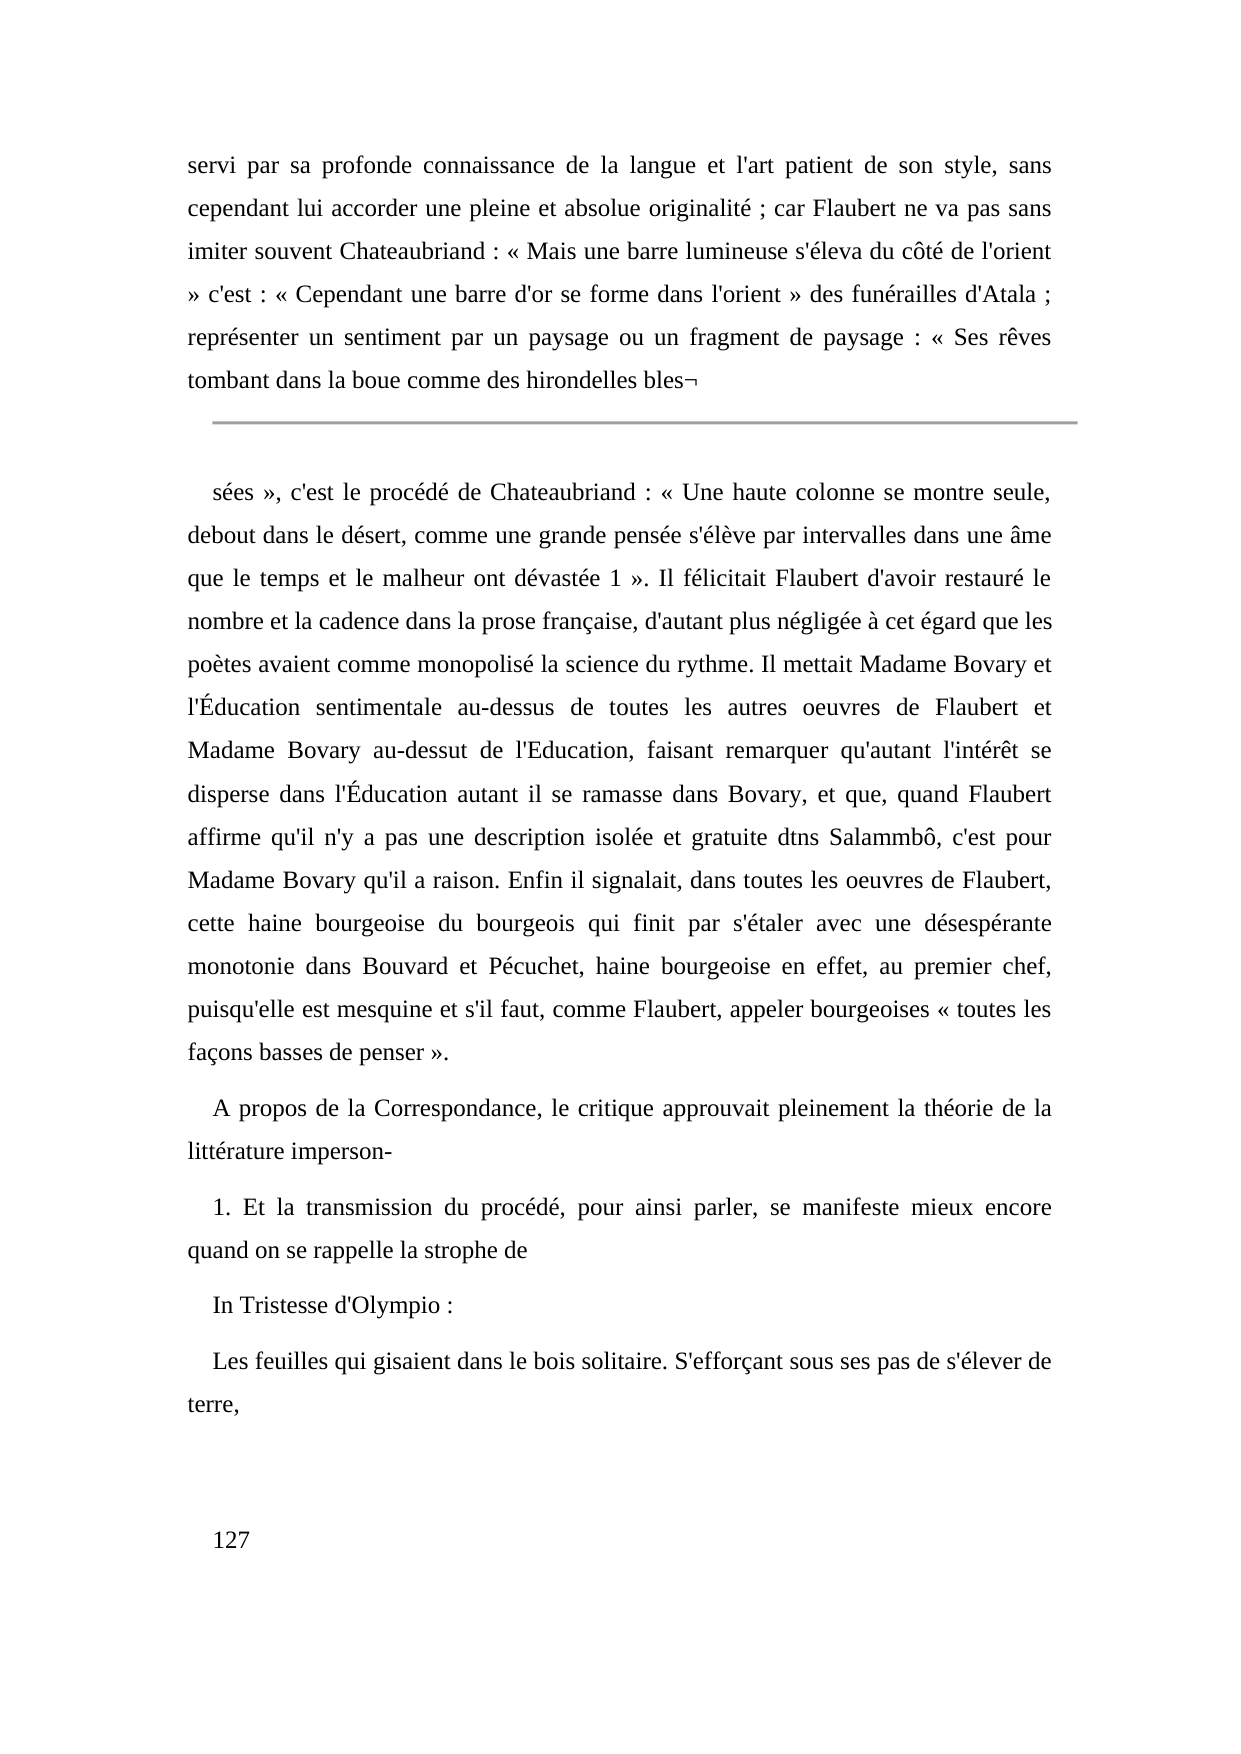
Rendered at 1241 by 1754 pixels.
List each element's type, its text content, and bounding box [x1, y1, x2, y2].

text 1. Et la transmission du procédé, pour ainsi parler, se manifeste mieux encore quand on se rappelle la strophe de [187, 1192, 1053, 1264]
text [187, 150, 1053, 394]
text Les feuilles qui gisaient dans le bois solitaire. S'efforçant sous ses pas de s'élever de terre, [187, 1346, 1053, 1418]
text A propos de la Correspondance, le critique approuvait pleinement la théorie de la littérature imperson- [187, 1093, 1053, 1165]
text sées », c'est le procédé de Chateaubriand : « Une haute colonne se montre seule, debout dans le désert, comme une grande pensée s'élève par intervalles dans une âme que le temps et le malheur ont dévastée 1 ». Il félicitait Flaubert d'avoir restauré le nombre et la cadence dans la prose française, d'autant plus négligée à cet égard que les poètes avaient comme monopolisé la science du rythme. Il mettait Madame Bovary et l'Éducation sentimentale au-dessus de toutes les autres oeuvres de Flaubert et Madame Bovary au-dessut de l'Education, faisant remarquer qu'autant l'intérêt se disperse dans l'Éducation autant il se ramasse dans Bovary, et que, quand Flaubert affirme qu'il n'y a pas une description isolée et gratuite dtns Salammbô, c'est pour Madame Bovary qu'il a raison. Enfin il signalait, dans toutes les oeuvres de Flaubert, cette haine bourgeoise du bourgeois qui finit par s'étaler avec une désespérante monotonie dans Bouvard et Pécuchet, haine bourgeoise en effet, au premier chef, puisqu'elle est mesquine et s'il faut, comme Flaubert, appeler bourgeoises « toutes les façons basses de penser ». [187, 477, 1053, 1066]
text In Tristesse d'Olympio : [187, 1291, 1053, 1319]
